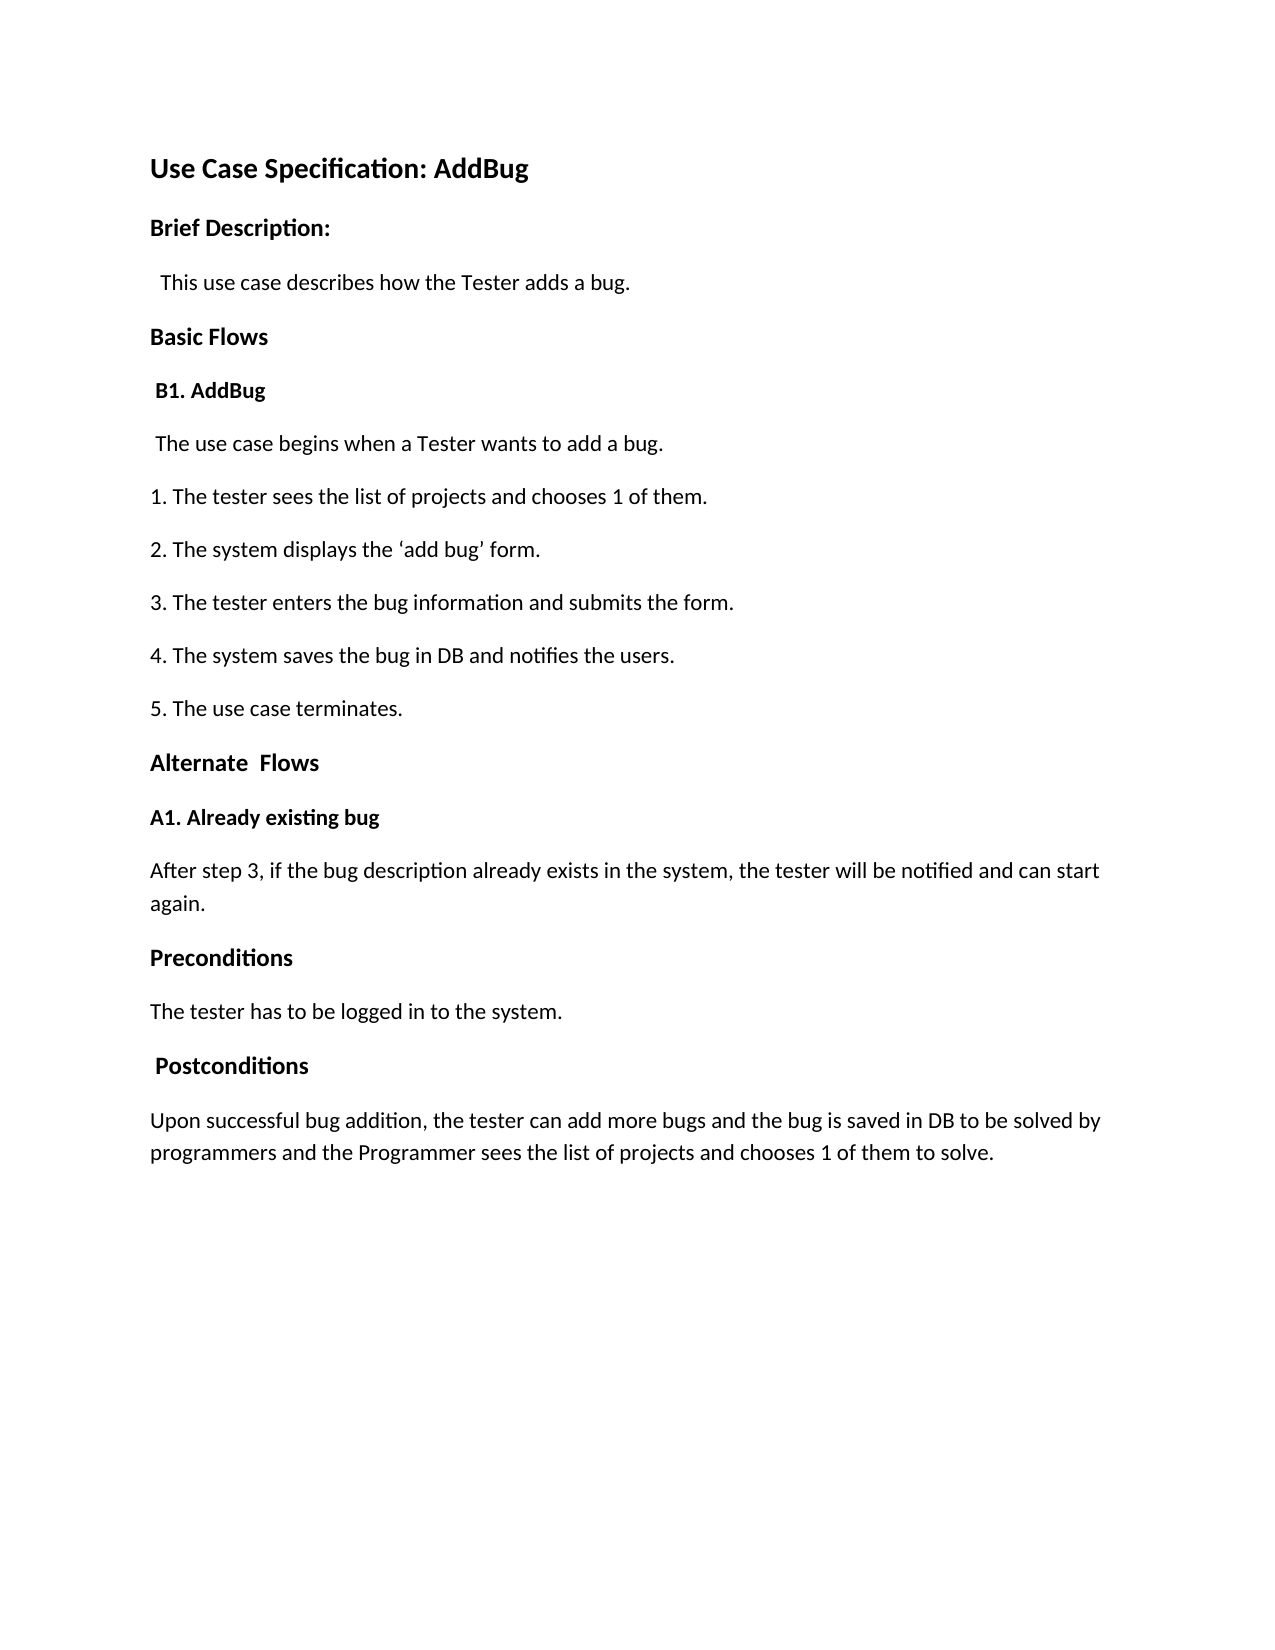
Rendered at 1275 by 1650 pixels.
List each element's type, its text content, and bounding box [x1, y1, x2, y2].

text Use Case Specification: AddBug [150, 150, 1125, 186]
text The tester has to be logged in to the system. [150, 997, 1125, 1026]
text Brief Description: [150, 212, 1125, 242]
text This use case describes how the Tester adds a bug. [150, 268, 1125, 296]
text Alternate Flows [150, 748, 1125, 778]
text A1. Already existing bug [150, 803, 1125, 831]
text B1. AddBug [150, 376, 1125, 404]
text Postconditions [150, 1051, 1125, 1081]
text 4. The system saves the bug in DB and notifies the users. [150, 642, 1125, 669]
text After step 3, if the bug description already exists in the system, the tester will be notified and can start again. [150, 856, 1125, 917]
text 2. The system displays the ‘add bug’ form. [150, 536, 1125, 563]
text The use case begins when a Tester wants to add a bug. [150, 429, 1125, 457]
text 5. The use case terminates. [150, 694, 1125, 723]
text Upon successful bug addition, the tester can add more bugs and the bug is saved in DB to be solved by programmers and the Programmer sees the list of projects and chooses 1 of them to solve. [150, 1106, 1125, 1167]
text 1. The tester sees the list of projects and chooses 1 of them. [150, 482, 1125, 511]
text Basic Flows [150, 321, 1125, 351]
text 3. The tester enters the bug information and submits the form. [150, 588, 1125, 617]
text Preconditions [150, 942, 1125, 972]
